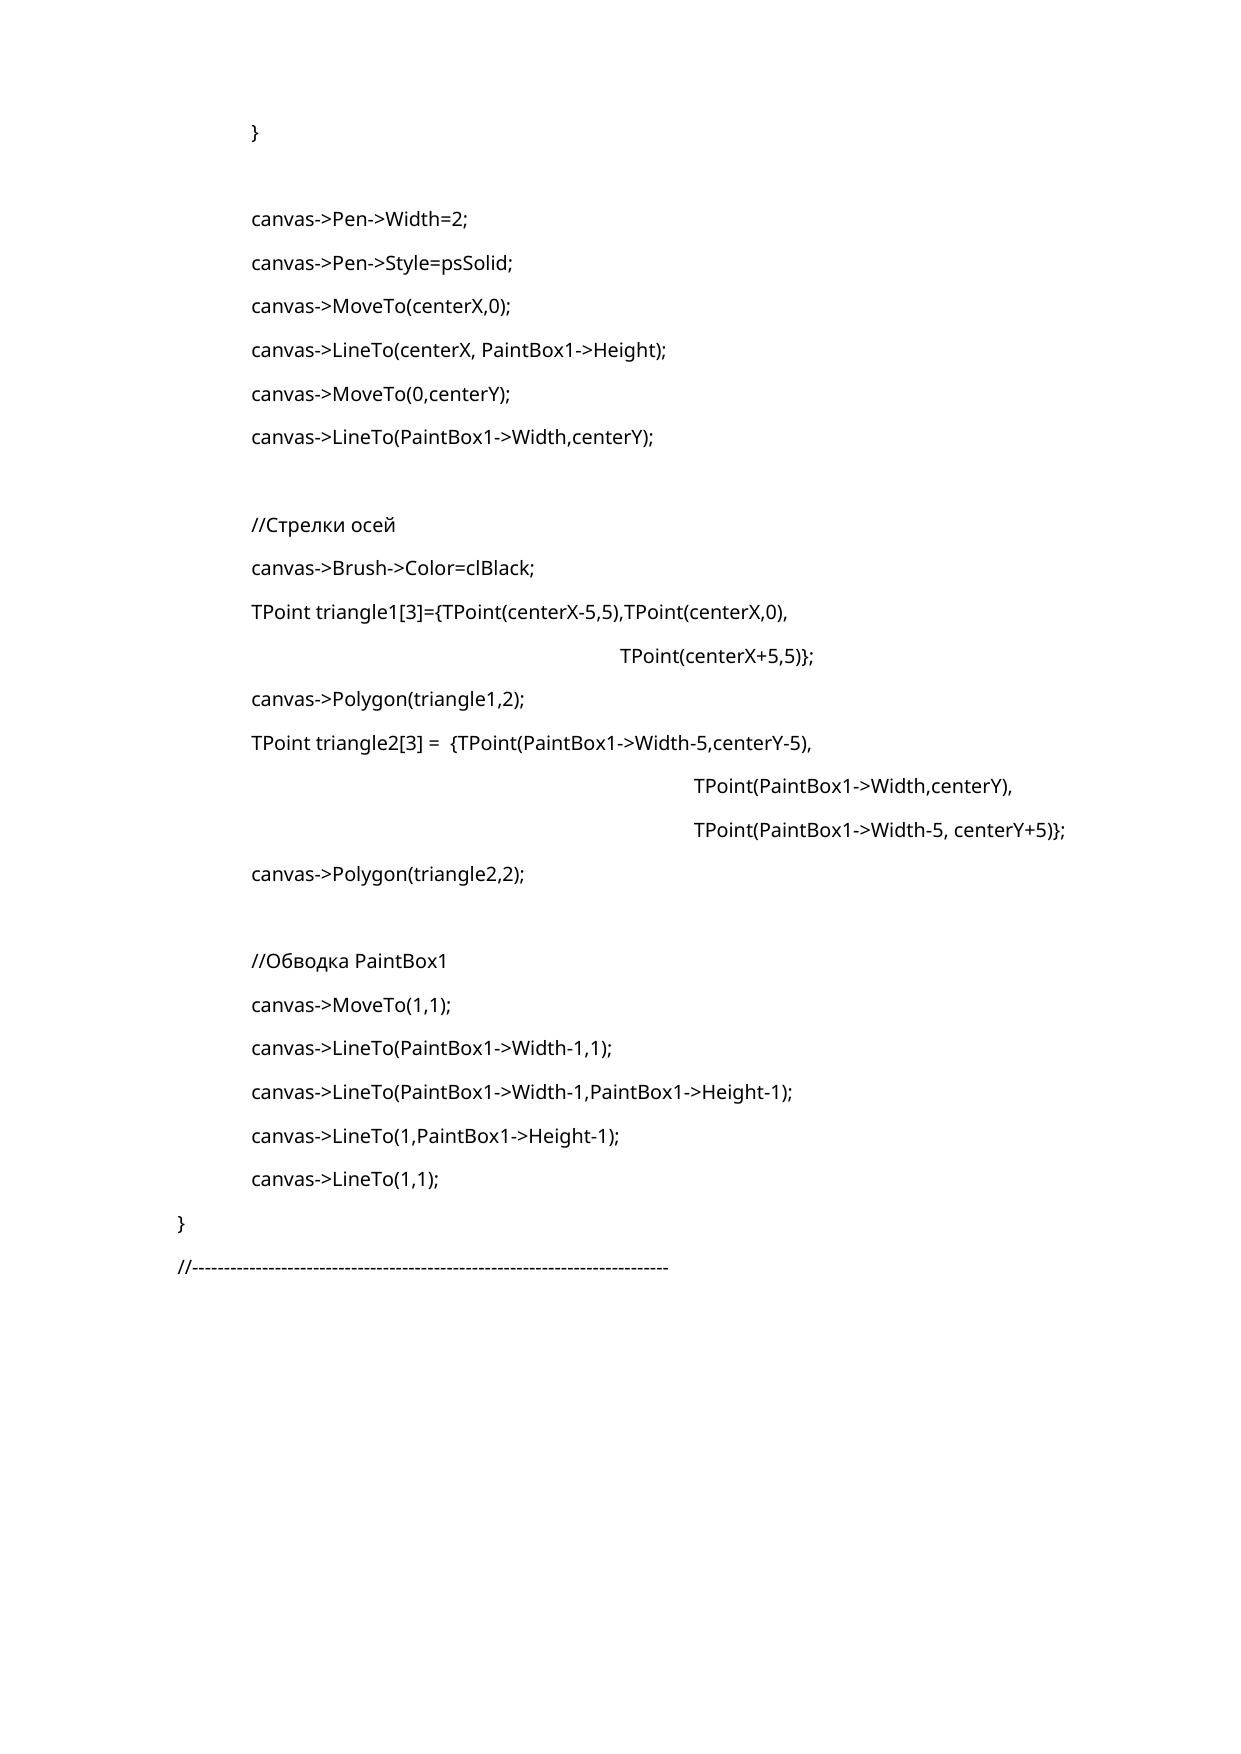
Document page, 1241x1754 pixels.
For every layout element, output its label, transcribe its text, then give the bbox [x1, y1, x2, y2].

text canvas->Polygon(triangle1,2); [177, 686, 1152, 712]
text canvas->LineTo(PaintBox1->Width,centerY); [177, 424, 1152, 451]
text } [177, 1209, 1152, 1236]
text TPoint(centerX+5,5)}; [177, 642, 1152, 669]
text canvas->LineTo(PaintBox1->Width-1,PaintBox1->Height-1); [177, 1078, 1152, 1105]
text //--------------------------------------------------------------------------- [177, 1253, 1152, 1280]
text TPoint triangle2[3] = {TPoint(PaintBox1->Width-5,centerY-5), [177, 729, 1152, 756]
text canvas->Pen->Width=2; [177, 205, 1152, 232]
text canvas->Brush->Color=clBlack; [177, 554, 1152, 582]
text canvas->Pen->Style=psSolid; [177, 249, 1152, 276]
text //Обводка PaintBox1 [177, 947, 1152, 974]
text //Стрелки осей [177, 511, 1152, 538]
text } [177, 118, 1152, 145]
text TPoint(PaintBox1->Width,centerY), [177, 773, 1152, 800]
text canvas->MoveTo(1,1); [177, 991, 1152, 1018]
text canvas->LineTo(1,PaintBox1->Height-1); [177, 1122, 1152, 1149]
text canvas->MoveTo(centerX,0); [177, 293, 1152, 320]
text TPoint triangle1[3]={TPoint(centerX-5,5),TPoint(centerX,0), [177, 598, 1152, 625]
text canvas->LineTo(centerX, PaintBox1->Height); [177, 336, 1152, 363]
text TPoint(PaintBox1->Width-5, centerY+5)}; [177, 816, 1152, 843]
text canvas->MoveTo(0,centerY); [177, 380, 1152, 407]
text canvas->LineTo(1,1); [177, 1166, 1152, 1193]
text canvas->Polygon(triangle2,2); [177, 860, 1152, 887]
text canvas->LineTo(PaintBox1->Width-1,1); [177, 1035, 1152, 1062]
